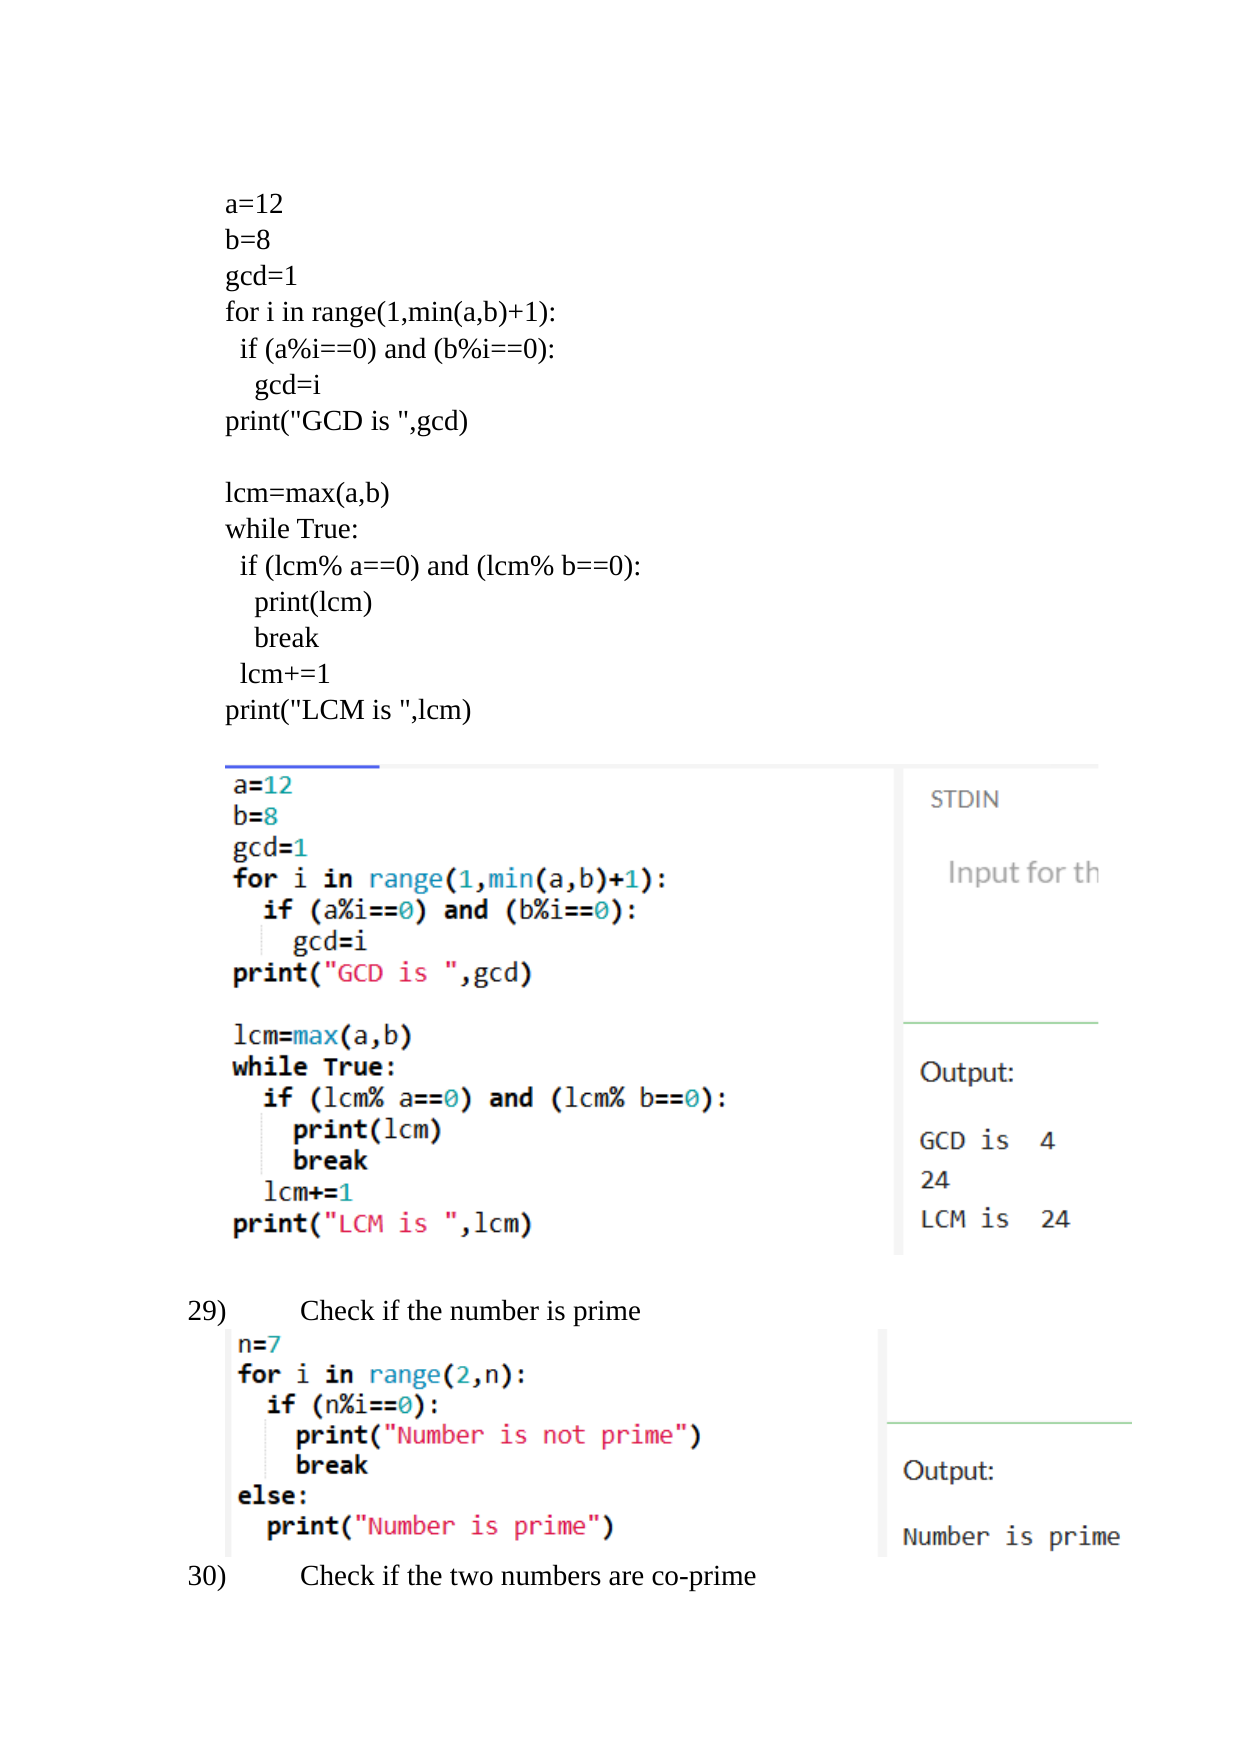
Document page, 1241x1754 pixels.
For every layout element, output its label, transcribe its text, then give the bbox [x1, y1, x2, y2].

list Check if the two numbers are co-prime [187, 1558, 1090, 1592]
list for i in range(1,min(a,b)+1): [225, 294, 1090, 328]
picture [225, 764, 1099, 1255]
picture [225, 1329, 1132, 1557]
list gcd=i [225, 367, 1090, 400]
list lcm=max(a,b) [225, 475, 1090, 509]
list b=8 [225, 222, 1090, 256]
list gcd=1 [225, 258, 1090, 292]
list if (lcm% a==0) and (lcm% b==0): [225, 548, 1090, 581]
list while True: [225, 511, 1090, 545]
list lcm+=1 [225, 656, 1090, 689]
list break [225, 620, 1090, 653]
list print("GCD is ",gcd) [225, 403, 1090, 437]
list print("LCM is ",lcm) [225, 692, 1090, 726]
list a=12 [225, 186, 1090, 220]
list print(lcm) [225, 584, 1090, 617]
list Check if the number is prime [187, 1293, 1090, 1327]
list if (a%i==0) and (b%i==0): [225, 331, 1090, 364]
